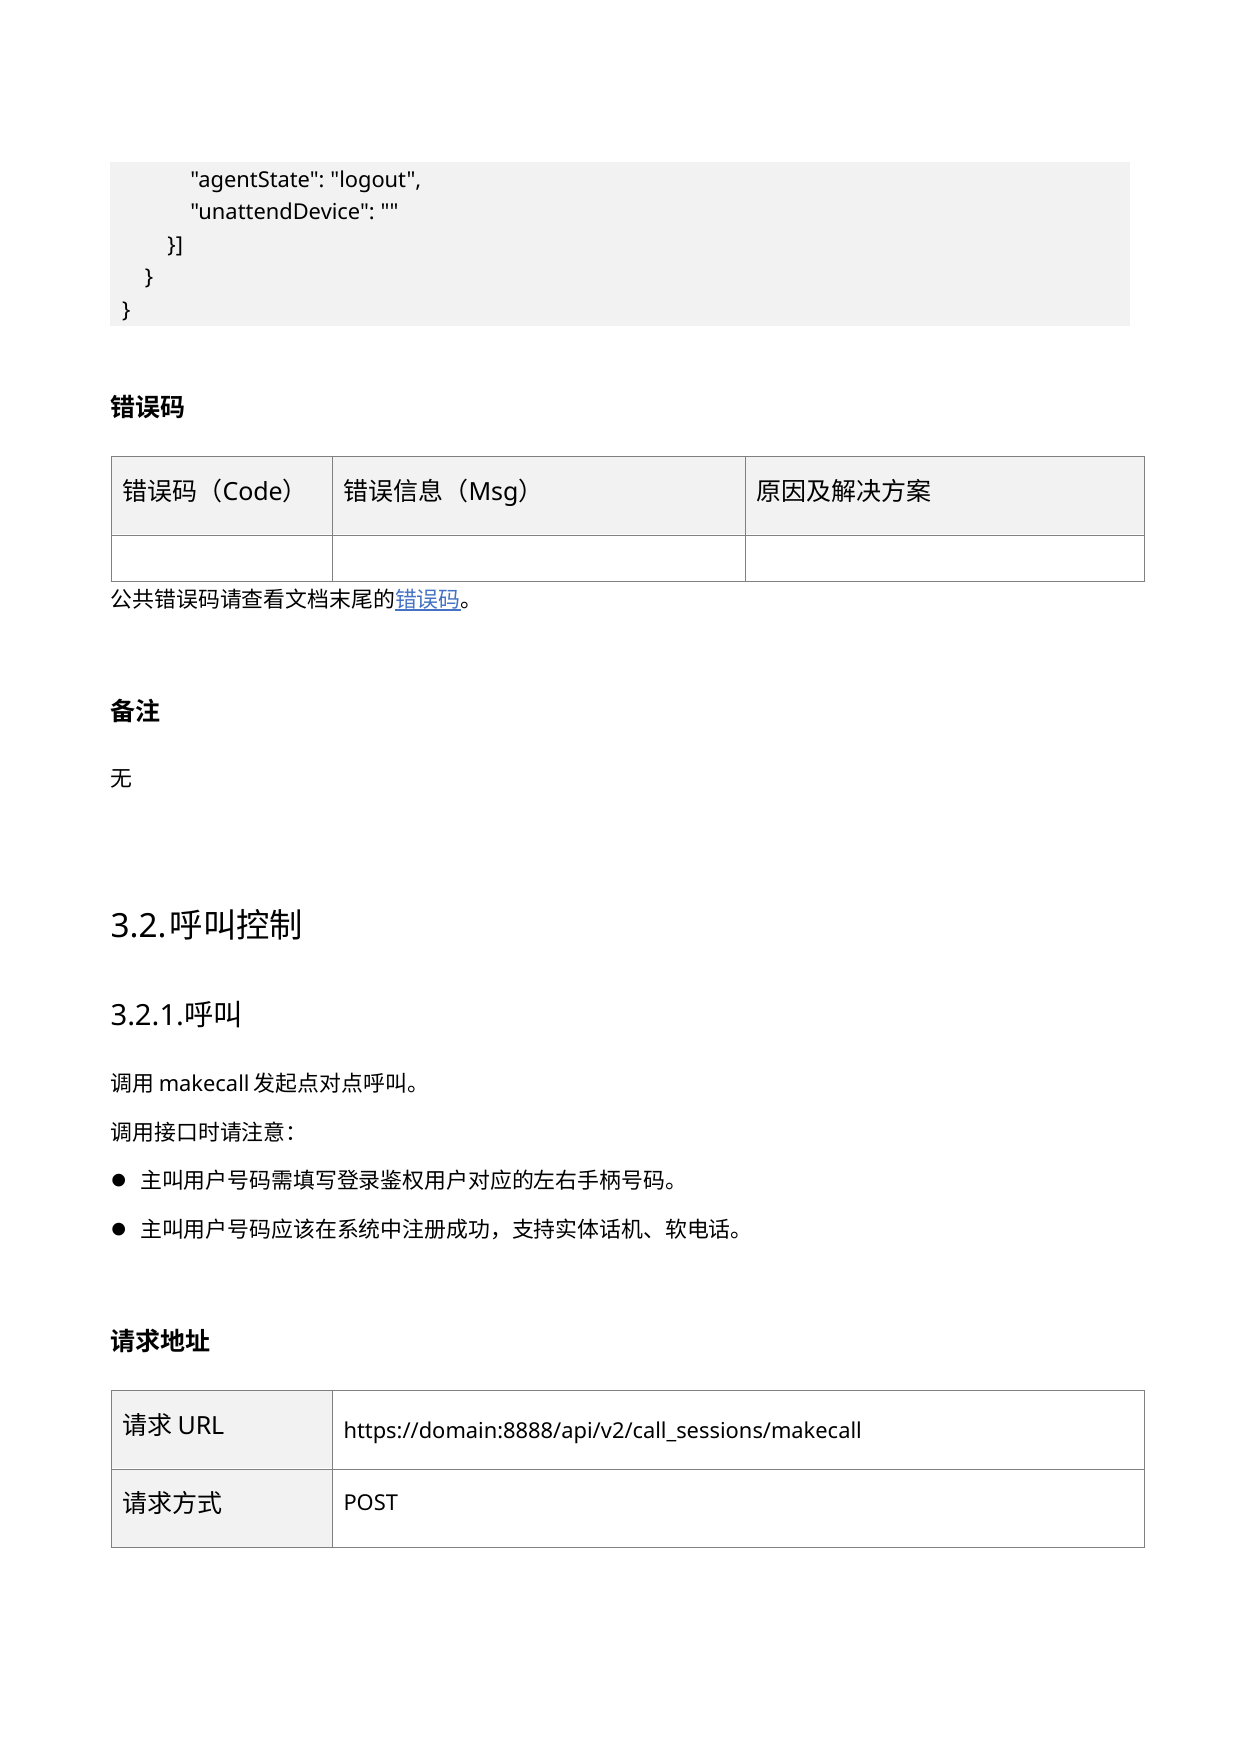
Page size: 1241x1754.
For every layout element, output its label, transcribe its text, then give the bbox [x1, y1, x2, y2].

text 公共错误码请查看文档末尾的错误码。 [110, 582, 1130, 614]
text 请求地址 [110, 1307, 1130, 1372]
list 主叫用户号码需填写登录鉴权用户对应的左右手柄号码。 [110, 1163, 1130, 1195]
text 调用makecall发起点对点呼叫。 [110, 1066, 1130, 1099]
table_header 错误码（Code） [112, 457, 332, 534]
table_cell POST [333, 1470, 1144, 1547]
text 调用接口时请注意： [110, 1114, 1130, 1147]
table_header 请求URL [112, 1391, 332, 1468]
list 呼叫控制 [110, 891, 1130, 956]
list 呼叫 [110, 980, 1130, 1045]
table_header https://domain:8888/api/v2/call_sessions/makecall [333, 1391, 1144, 1468]
table_header 原因及解决方案 [746, 457, 1144, 534]
text 无 [110, 761, 1130, 793]
table_cell [746, 536, 1144, 581]
text 错误码 [110, 373, 1130, 438]
table_cell 请求方式 [112, 1470, 332, 1547]
table_header 错误信息（Msg） [333, 457, 745, 534]
list 主叫用户号码应该在系统中注册成功，支持实体话机、软电话。 [110, 1211, 1130, 1244]
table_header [111, 163, 1129, 325]
table_cell [333, 536, 745, 581]
table_cell [112, 536, 332, 581]
text 备注 [110, 677, 1130, 742]
